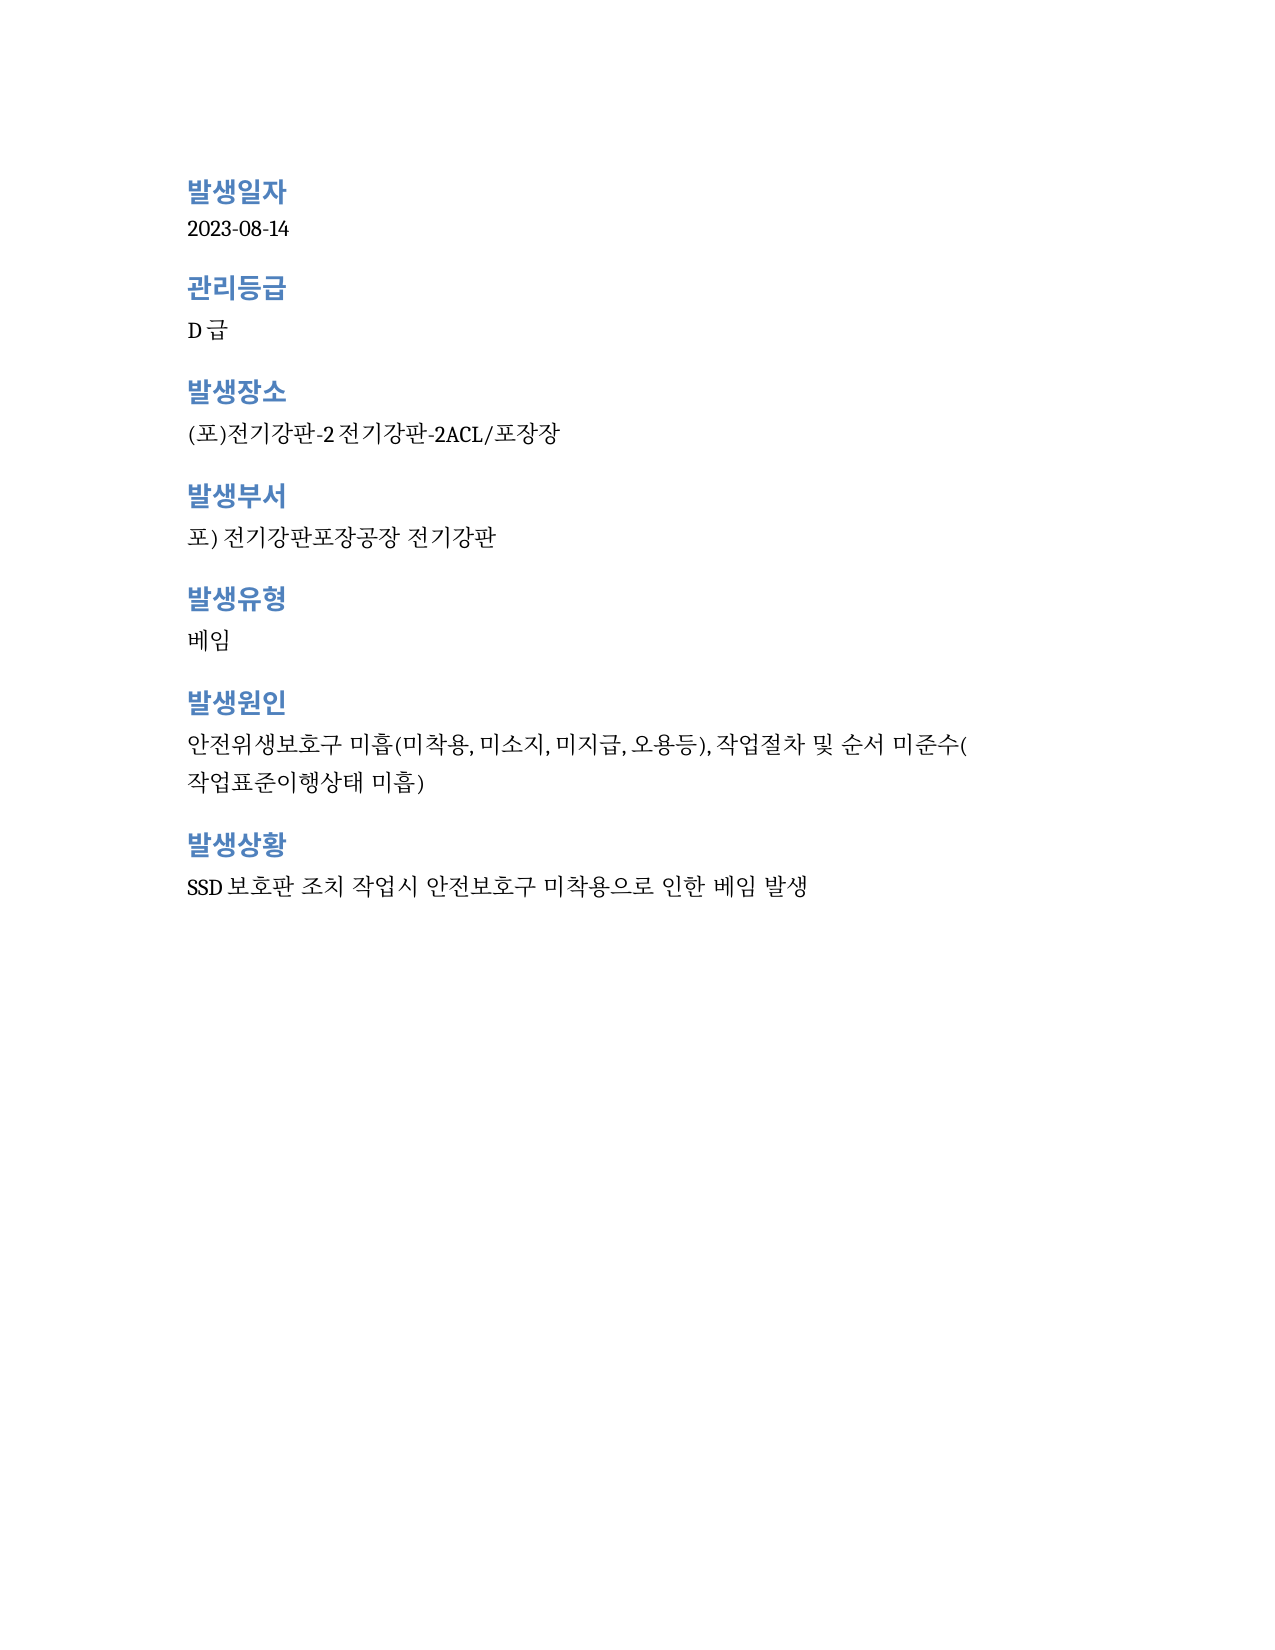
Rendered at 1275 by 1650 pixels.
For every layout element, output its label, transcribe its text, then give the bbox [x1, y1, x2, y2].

subtitle 관리등급 [187, 267, 1087, 306]
text 2023-08-14 [187, 216, 1087, 242]
subtitle 발생유형 [187, 578, 1087, 617]
text 포) 전기강판포장공장 전기강판 [187, 519, 1087, 552]
text 안전위생보호구 미흡(미착용, 미소지, 미지급, 오용등), 작업절차 및 순서 미준수(작업표준이행상태 미흡) [187, 727, 1087, 798]
subtitle 발생부서 [187, 474, 1087, 514]
text D급 [187, 312, 1087, 345]
subtitle 발생상황 [187, 823, 1087, 863]
text SSD 보호판 조치 작업시 안전보호구 미착용으로 인한 베임 발생 [187, 869, 1087, 902]
subtitle 발생원인 [187, 682, 1087, 721]
text (포)전기강판-2전기강판-2ACL/포장장 [187, 416, 1087, 449]
text 베임 [187, 623, 1087, 656]
subtitle 발생일자 [187, 171, 1087, 210]
subtitle 발생장소 [187, 371, 1087, 410]
